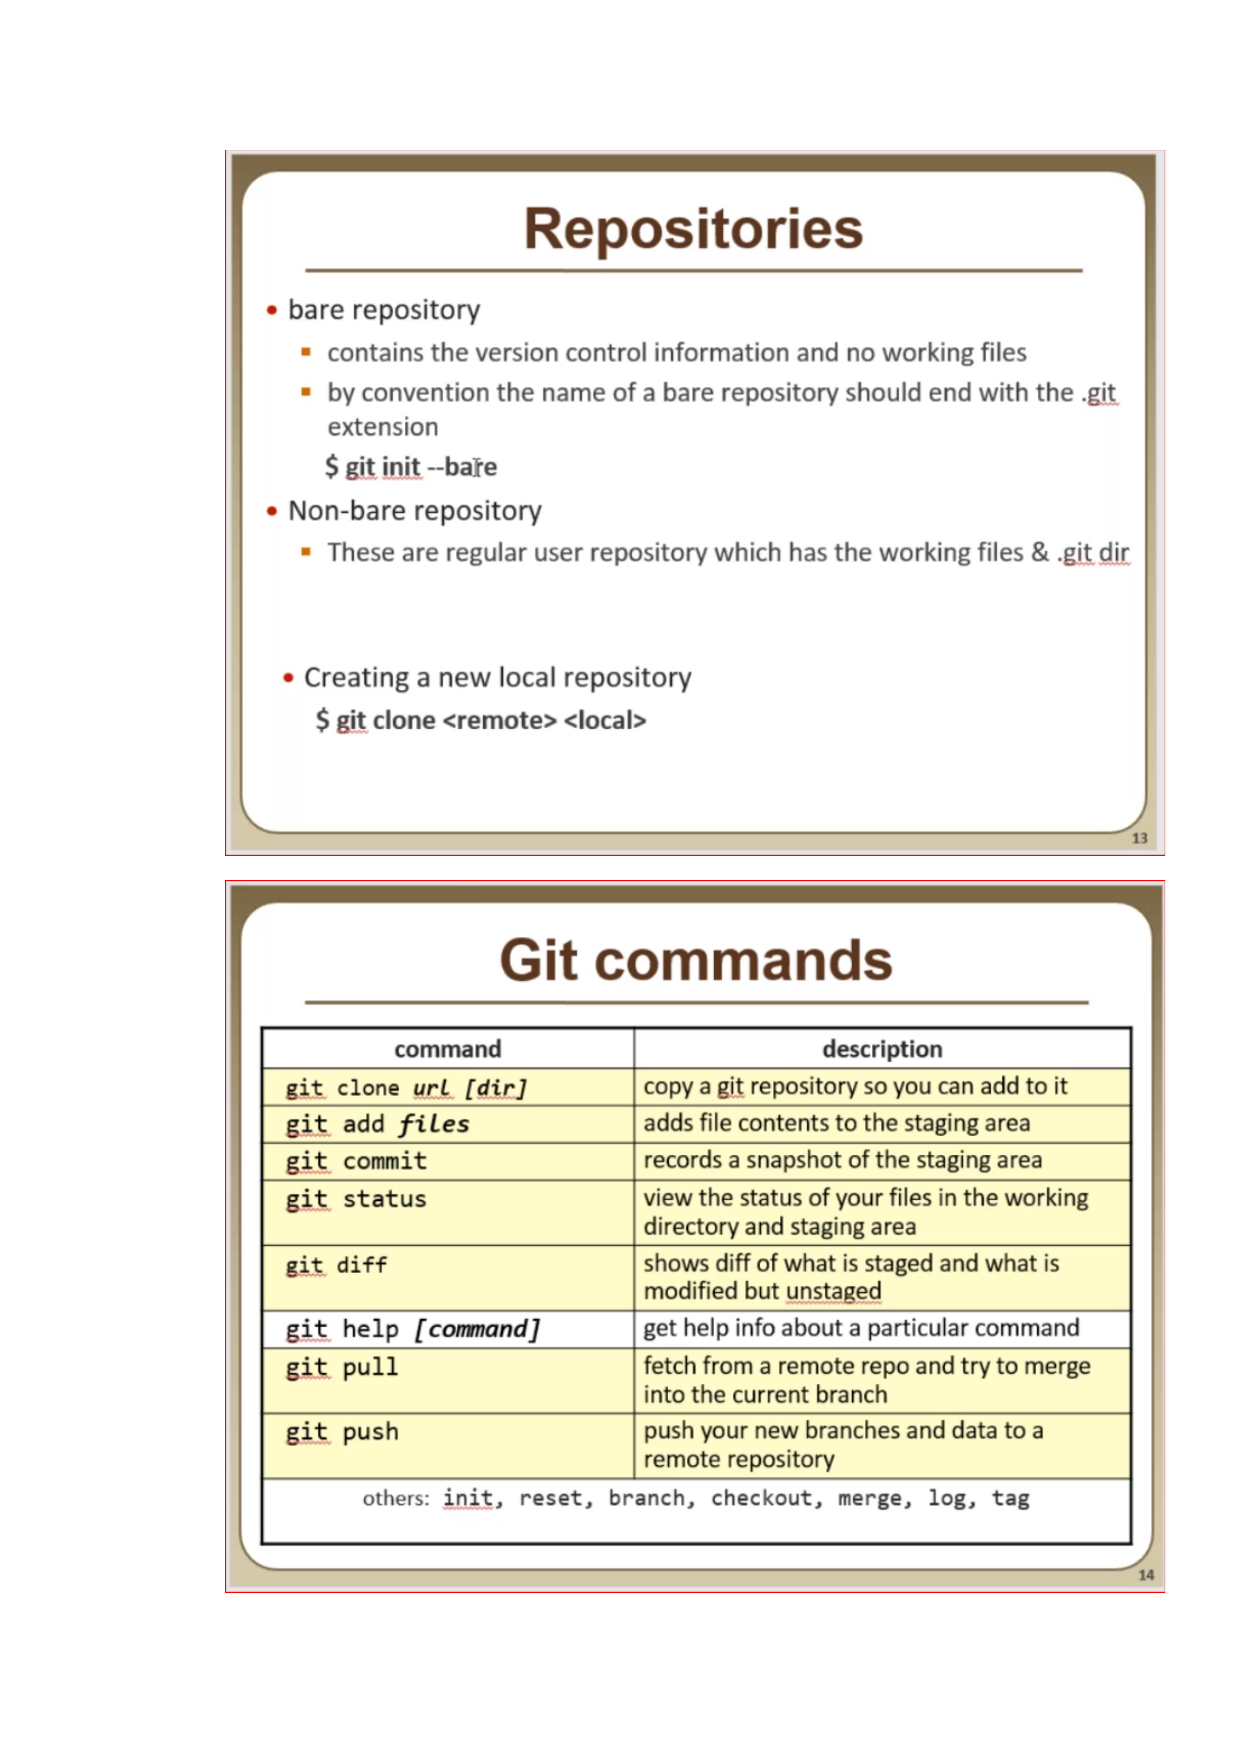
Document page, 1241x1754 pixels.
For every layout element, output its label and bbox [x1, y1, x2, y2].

picture [225, 880, 1166, 1593]
picture [225, 150, 1166, 856]
